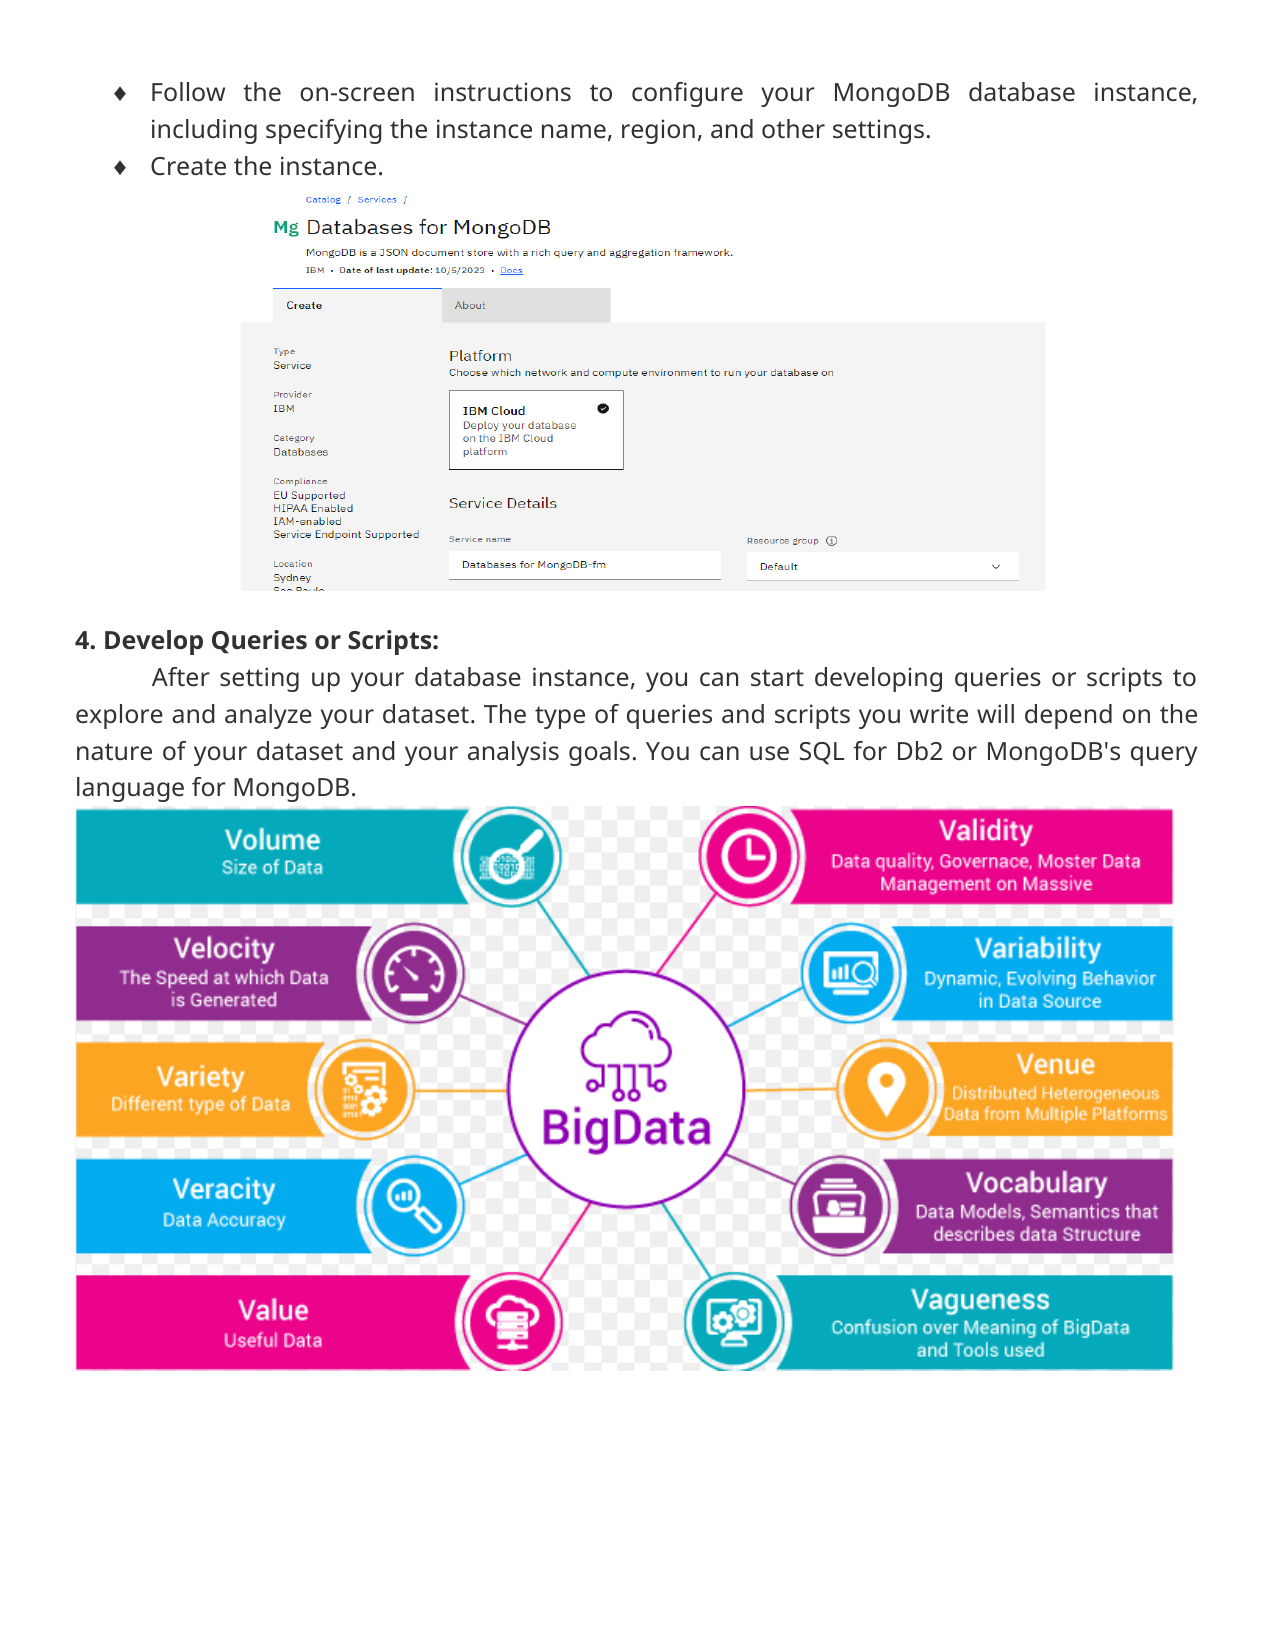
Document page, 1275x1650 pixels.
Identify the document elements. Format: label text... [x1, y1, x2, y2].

text 4. Develop Queries or Scripts: [75, 623, 1200, 657]
list Follow the on-screen instructions to configure your MongoDB database instance, including specifying the instance name, region, and other settings. [112, 75, 1200, 146]
picture [75, 806, 1174, 1371]
picture [240, 185, 1046, 591]
list Create the instance. [112, 149, 1200, 183]
text After setting up your database instance, you can start developing queries or scripts to explore and analyze your dataset. The type of queries and scripts you write will depend on the nature of your dataset and your analysis goals. You can use SQL for Db2 or MongoDB's query language for MongoDB. [75, 660, 1200, 804]
